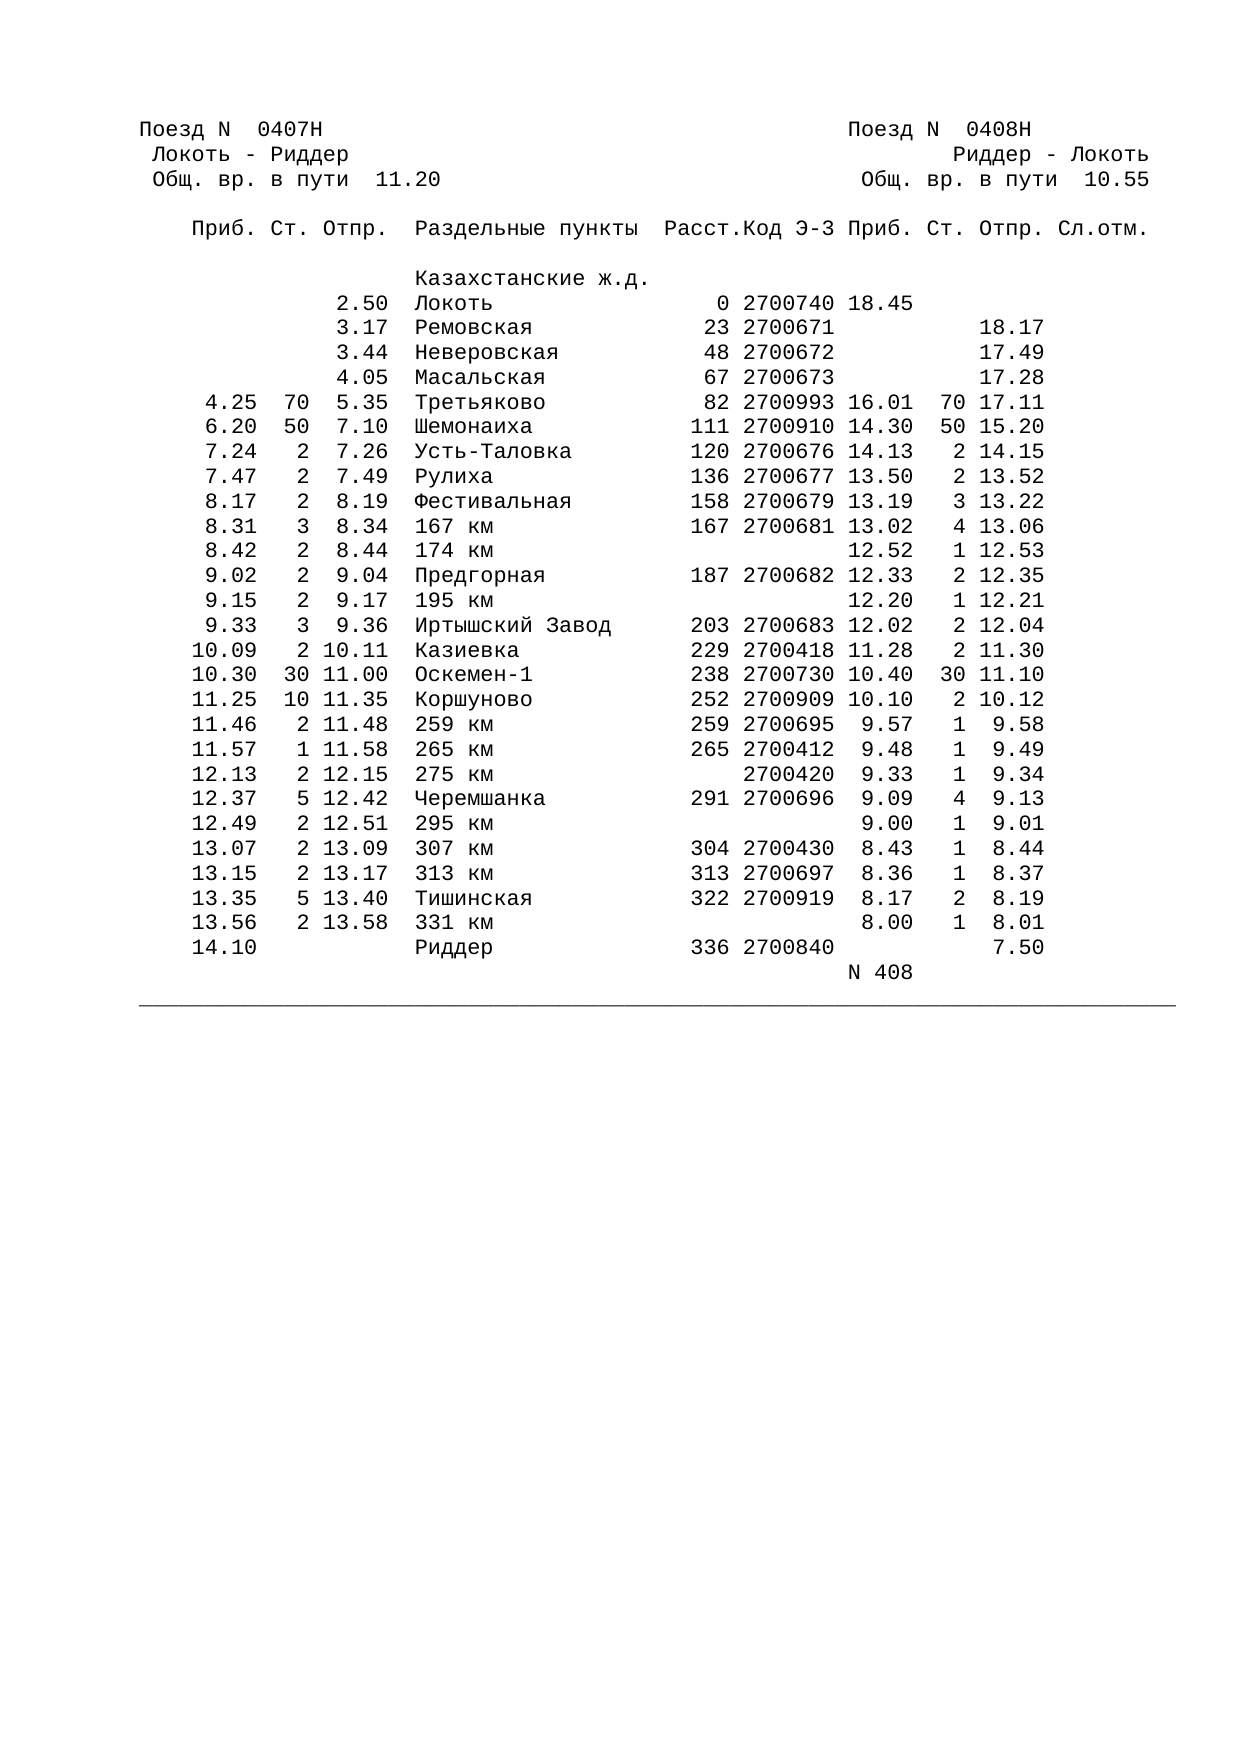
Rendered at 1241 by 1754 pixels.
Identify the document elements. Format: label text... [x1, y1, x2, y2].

text Поезд N 0407Н Поезд N 0408Н [139, 118, 1196, 143]
text Приб. Ст. Отпр. Раздельные пункты Расст.Код Э-3 Приб. Ст. Отпр. Сл.отм. [139, 217, 1196, 242]
text Казахстанские ж.д. [139, 267, 1196, 292]
text 7.47 2 7.49 Рулиха 136 2700677 13.50 2 13.52 [139, 465, 1196, 490]
text Общ. вр. в пути 11.20 Общ. вр. в пути 10.55 [139, 168, 1196, 192]
text 13.15 2 13.17 313 км 313 2700697 8.36 1 8.37 [139, 862, 1196, 887]
text 3.44 Неверовская 48 2700672 17.49 [139, 341, 1196, 366]
text 12.37 5 12.42 Черемшанка 291 2700696 9.09 4 9.13 [139, 787, 1196, 812]
text 12.49 2 12.51 295 км 9.00 1 9.01 [139, 812, 1196, 837]
text 10.09 2 10.11 Казиевка 229 2700418 11.28 2 11.30 [139, 639, 1196, 663]
text 4.05 Масальская 67 2700673 17.28 [139, 366, 1196, 391]
text 6.20 50 7.10 Шемонаиха 111 2700910 14.30 50 15.20 [139, 416, 1196, 440]
text 3.17 Ремовская 23 2700671 18.17 [139, 316, 1196, 341]
text N 408 [139, 961, 1196, 986]
text 8.17 2 8.19 Фестивальная 158 2700679 13.19 3 13.22 [139, 490, 1196, 515]
text 7.24 2 7.26 Усть-Таловка 120 2700676 14.13 2 14.15 [139, 440, 1196, 465]
text 2.50 Локоть 0 2700740 18.45 [139, 292, 1196, 316]
text 9.02 2 9.04 Предгорная 187 2700682 12.33 2 12.35 [139, 564, 1196, 589]
text 10.30 30 11.00 Оскемен-1 238 2700730 10.40 30 11.10 [139, 663, 1196, 688]
text 11.25 10 11.35 Коршуново 252 2700909 10.10 2 10.12 [139, 688, 1196, 713]
text 12.13 2 12.15 275 км 2700420 9.33 1 9.34 [139, 763, 1196, 787]
text 11.57 1 11.58 265 км 265 2700412 9.48 1 9.49 [139, 738, 1196, 763]
text 14.10 Риддер 336 2700840 7.50 [139, 936, 1196, 961]
text 13.56 2 13.58 331 км 8.00 1 8.01 [139, 911, 1196, 936]
text Локоть - Риддер Риддер - Локоть [139, 143, 1196, 168]
text 13.35 5 13.40 Тишинская 322 2700919 8.17 2 8.19 [139, 887, 1196, 911]
text 8.42 2 8.44 174 км 12.52 1 12.53 [139, 539, 1196, 564]
text _______________________________________________________________________________ [139, 986, 1196, 1011]
text 9.15 2 9.17 195 км 12.20 1 12.21 [139, 589, 1196, 614]
text 9.33 3 9.36 Иртышский Завод 203 2700683 12.02 2 12.04 [139, 614, 1196, 639]
text 4.25 70 5.35 Третьяково 82 2700993 16.01 70 17.11 [139, 391, 1196, 416]
text 8.31 3 8.34 167 км 167 2700681 13.02 4 13.06 [139, 515, 1196, 539]
text 11.46 2 11.48 259 км 259 2700695 9.57 1 9.58 [139, 713, 1196, 738]
text 13.07 2 13.09 307 км 304 2700430 8.43 1 8.44 [139, 837, 1196, 862]
